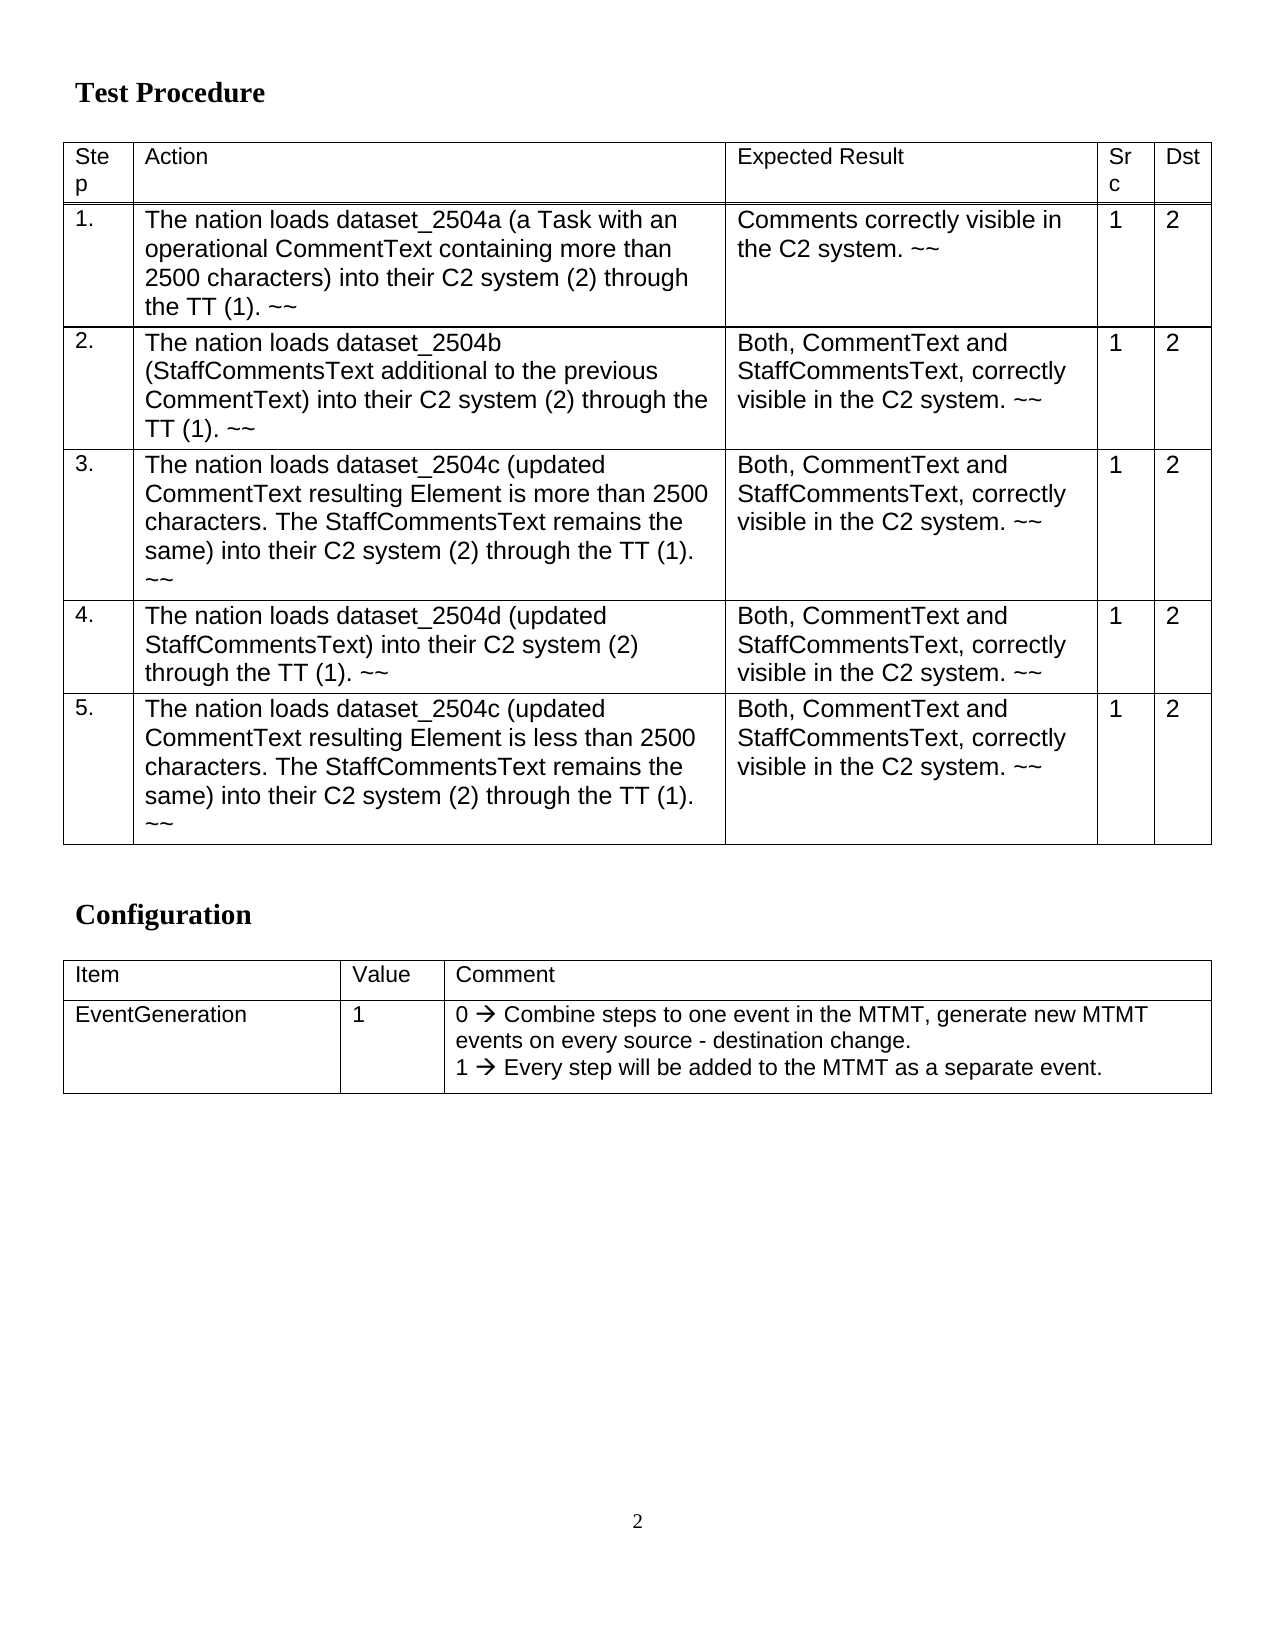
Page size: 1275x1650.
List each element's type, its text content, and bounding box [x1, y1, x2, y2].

table_cell [64, 450, 133, 600]
table_header Src [1098, 143, 1154, 202]
table_cell Comments correctly visible in the C2 system. ~~ [726, 205, 1097, 326]
table_header Item [64, 961, 340, 1000]
table_cell 2 [1155, 601, 1211, 693]
table_cell Both, CommentText and StaffCommentsText, correctly visible in the C2 system. ~~ [726, 694, 1097, 844]
table_cell [64, 694, 133, 844]
table_cell 1 [341, 1001, 444, 1093]
table_header Expected Result [726, 143, 1097, 202]
table_cell 1 [1098, 450, 1154, 600]
table_header Comment [445, 961, 1211, 1000]
table_cell Both, CommentText and StaffCommentsText, correctly visible in the C2 system. ~~ [726, 601, 1097, 693]
table_header Value [341, 961, 444, 1000]
table_cell 2 [1155, 328, 1211, 449]
table_cell [64, 601, 133, 693]
table_cell The nation loads dataset_2504b (StaffCommentsText additional to the previous CommentText) into their C2 system (2) through the TT (1). ~~ [134, 328, 725, 449]
table_header Step [64, 143, 133, 202]
text Configuration [75, 897, 1200, 931]
table_header Dst [1155, 143, 1211, 202]
table_cell 1 [1098, 328, 1154, 449]
table_cell 1 [1098, 694, 1154, 844]
table_cell The nation loads dataset_2504c (updated CommentText resulting Element is more than 2500 characters. The StaffCommentsText remains the same) into their C2 system (2) through the TT (1). ~~ [134, 450, 725, 600]
table_cell EventGeneration [64, 1001, 340, 1093]
table_cell 2 [1155, 694, 1211, 844]
table_cell The nation loads dataset_2504a (a Task with an operational CommentText containing more than 2500 characters) into their C2 system (2) through the TT (1). ~~ [134, 205, 725, 326]
table_cell The nation loads dataset_2504d (updated StaffCommentsText) into their C2 system (2) through the TT (1). ~~ [134, 601, 725, 693]
table_cell 0 Combine steps to one event in the MTMT, generate new MTMT events on every source - destination change. 1 Every step will be added to the MTMT as a separate event. [445, 1001, 1211, 1093]
title Test Procedure [75, 75, 1200, 108]
table_cell 2 [1155, 450, 1211, 600]
table_cell [64, 328, 133, 449]
table_cell 1 [1098, 601, 1154, 693]
table_header Action [134, 143, 725, 202]
table_cell [64, 205, 133, 326]
table_cell The nation loads dataset_2504c (updated CommentText resulting Element is less than 2500 characters. The StaffCommentsText remains the same) into their C2 system (2) through the TT (1). ~~ [134, 694, 725, 844]
table_cell Both, CommentText and StaffCommentsText, correctly visible in the C2 system. ~~ [726, 328, 1097, 449]
table_cell 2 [1155, 205, 1211, 326]
table_cell Both, CommentText and StaffCommentsText, correctly visible in the C2 system. ~~ [726, 450, 1097, 600]
table_cell 1 [1098, 205, 1154, 326]
